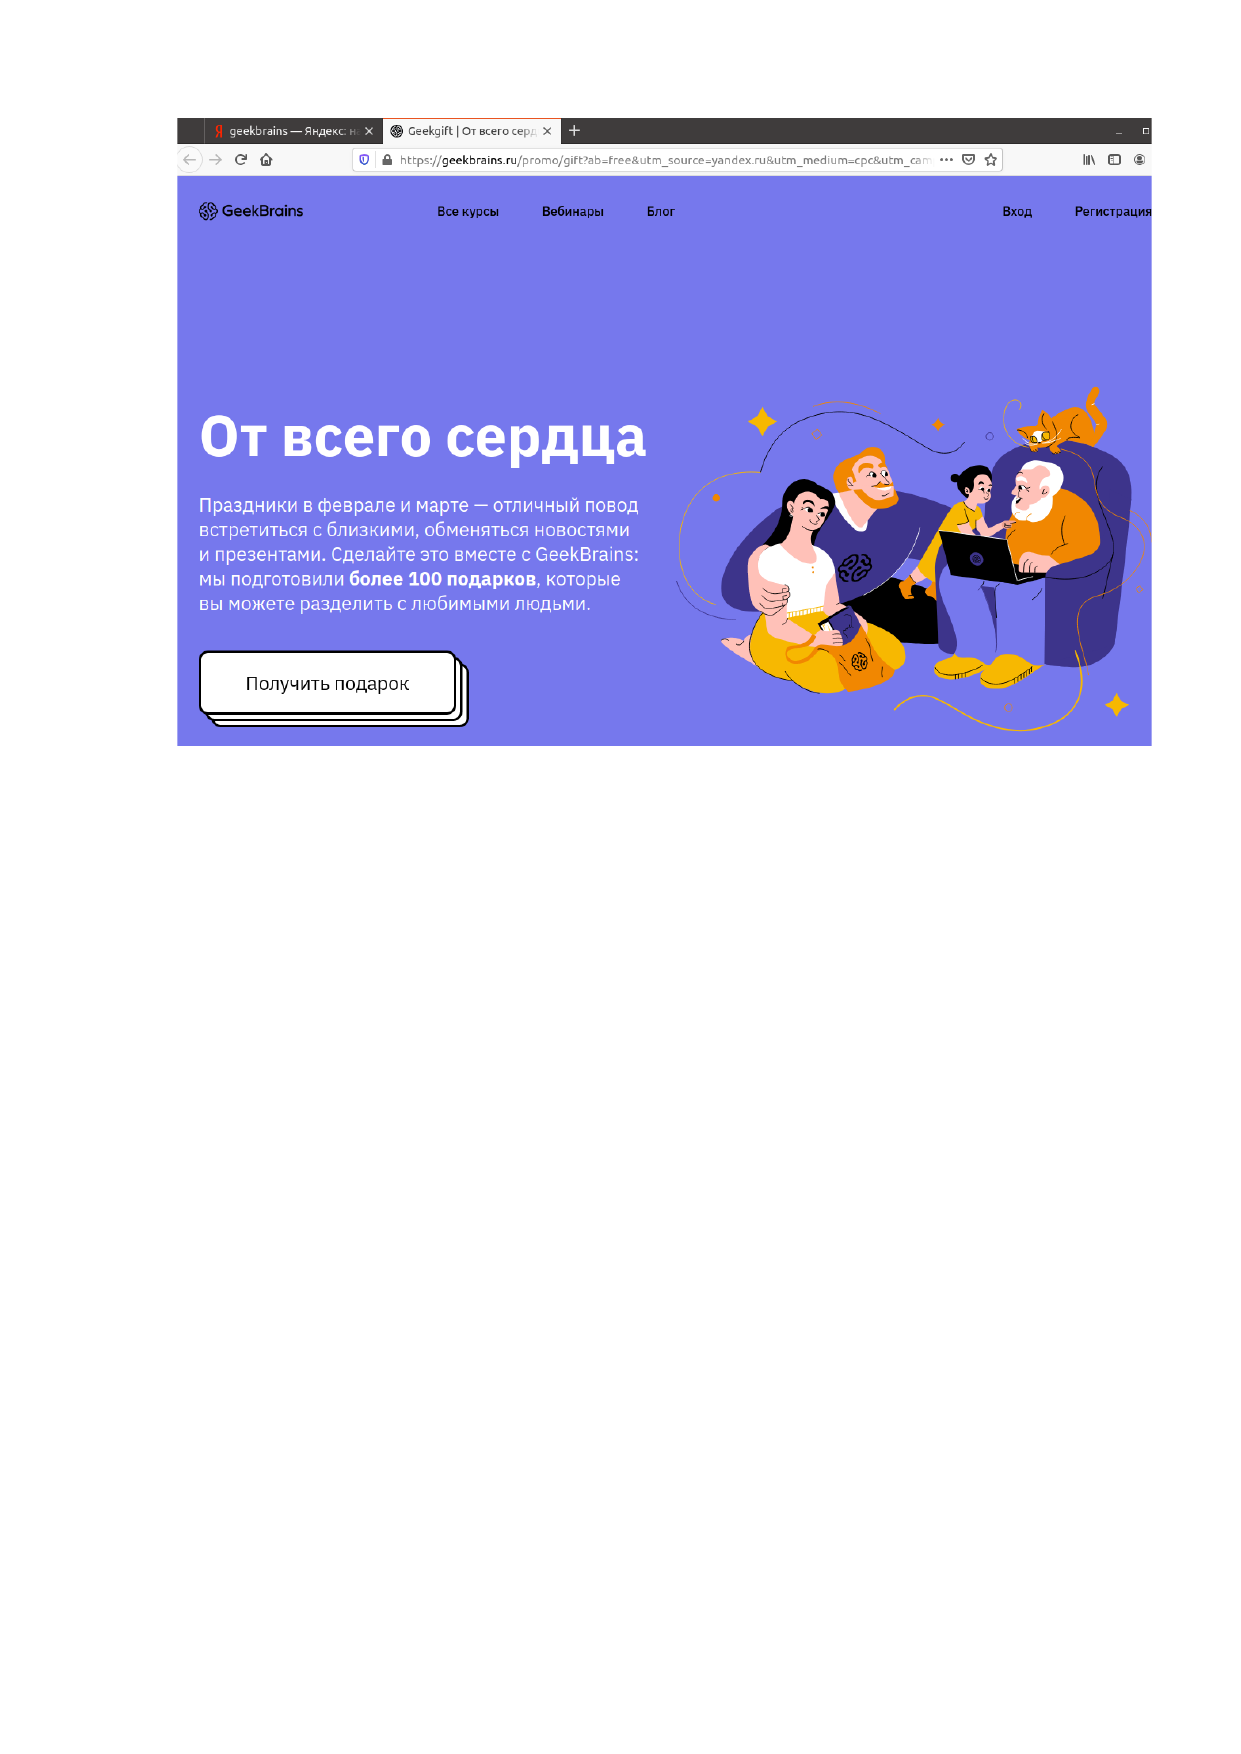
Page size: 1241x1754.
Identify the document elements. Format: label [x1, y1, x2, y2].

picture [177, 118, 1152, 746]
